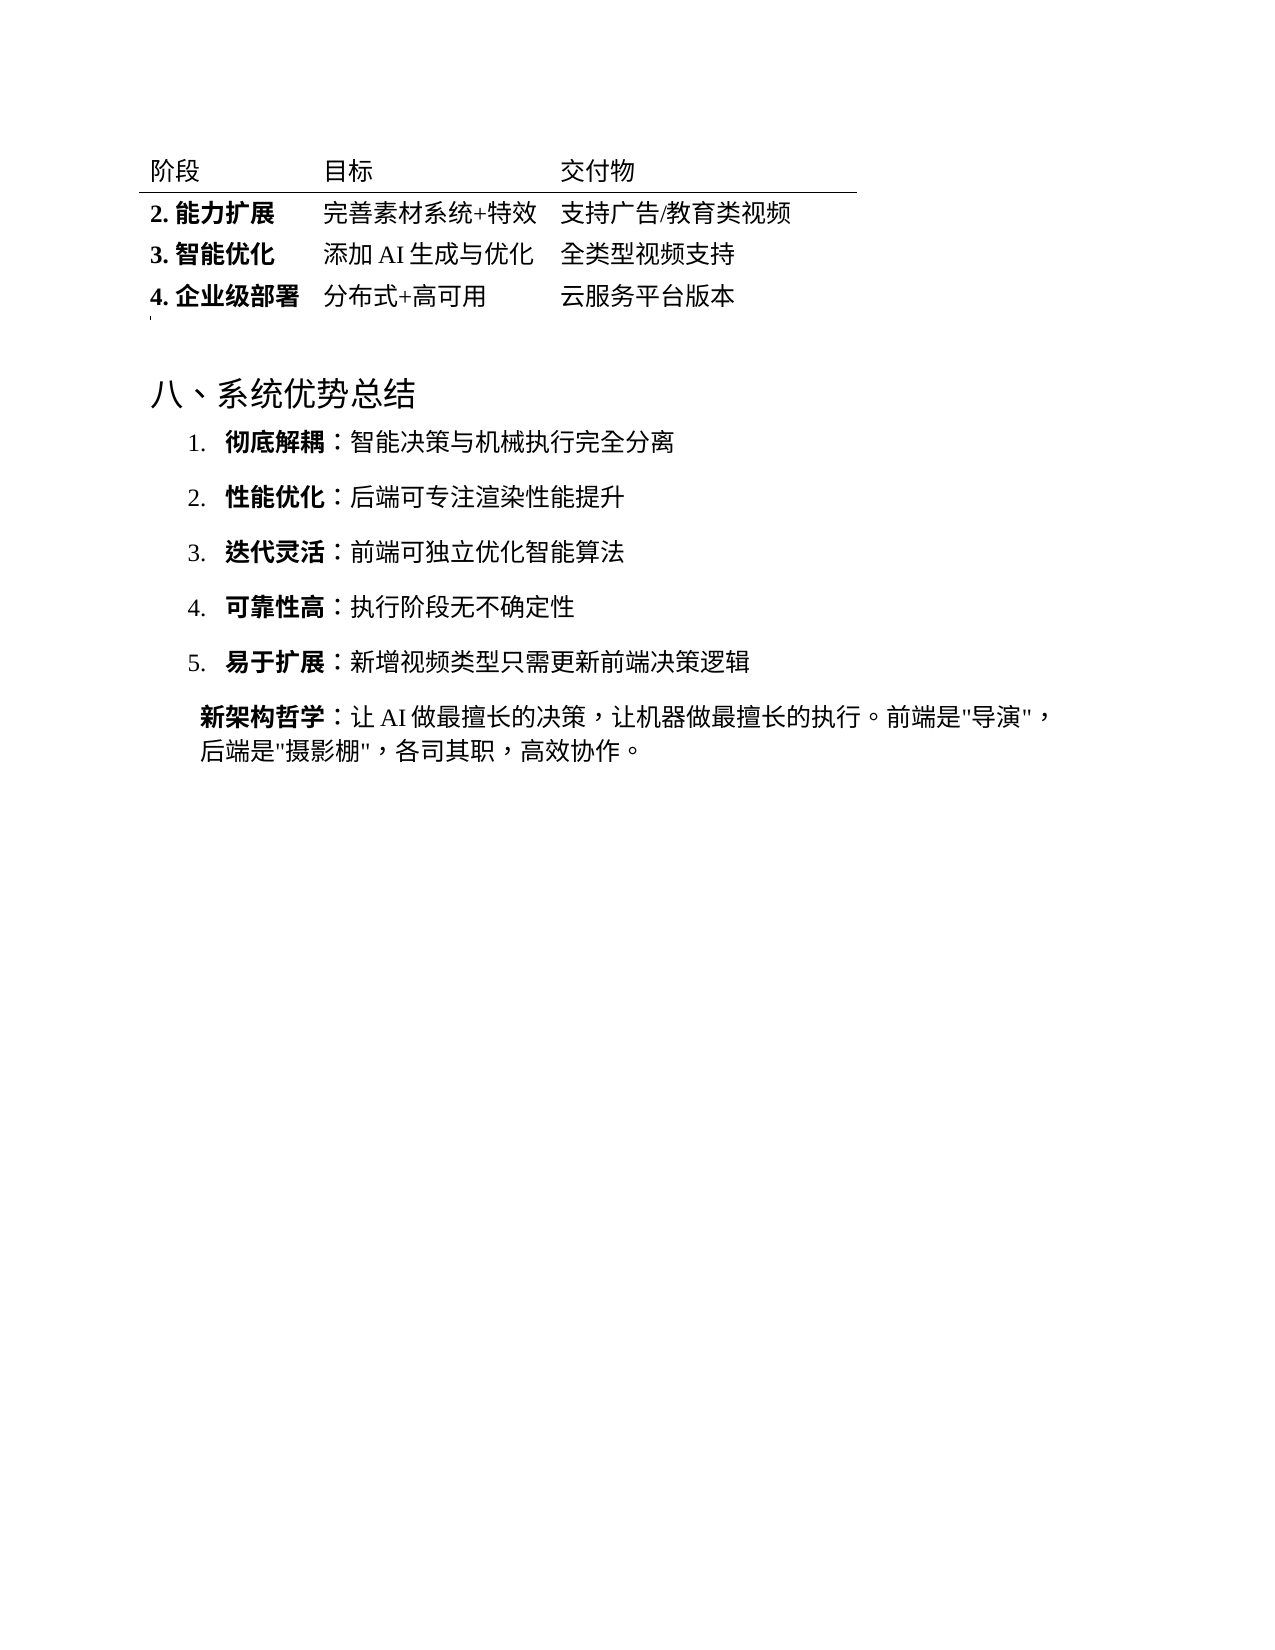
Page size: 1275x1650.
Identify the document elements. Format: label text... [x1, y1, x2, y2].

table_cell 3. 智能优化 [139, 233, 312, 275]
table_header 交付物 [549, 150, 857, 192]
table_cell 4. 企业级部署 [139, 275, 312, 316]
text 新架构哲学：让AI做最擅长的决策，让机器做最擅长的执行。前端是"导演"，后端是"摄影棚"，各司其职，高效协作。 [200, 699, 1075, 767]
list 迭代灵活：前端可独立优化智能算法 [187, 535, 1125, 569]
table_cell 分布式+高可用 [312, 275, 548, 316]
list 可靠性高：执行阶段无不确定性 [187, 589, 1125, 624]
table_cell 完善素材系统+特效 [312, 193, 548, 233]
table_cell 支持广告/教育类视频 [549, 193, 857, 233]
table_cell 添加AI生成与优化 [312, 233, 548, 275]
table_cell 2. 能力扩展 [139, 193, 312, 233]
table_cell 云服务平台版本 [549, 275, 857, 316]
table_header 目标 [312, 150, 548, 192]
list 易于扩展：新增视频类型只需更新前端决策逻辑 [187, 644, 1125, 678]
list 彻底解耦：智能决策与机械执行完全分离 [187, 425, 1125, 459]
table_header 阶段 [139, 150, 312, 192]
table_cell 全类型视频支持 [549, 233, 857, 275]
subtitle 八、系统优势总结 [150, 371, 1125, 417]
list 性能优化：后端可专注渲染性能提升 [187, 480, 1125, 514]
